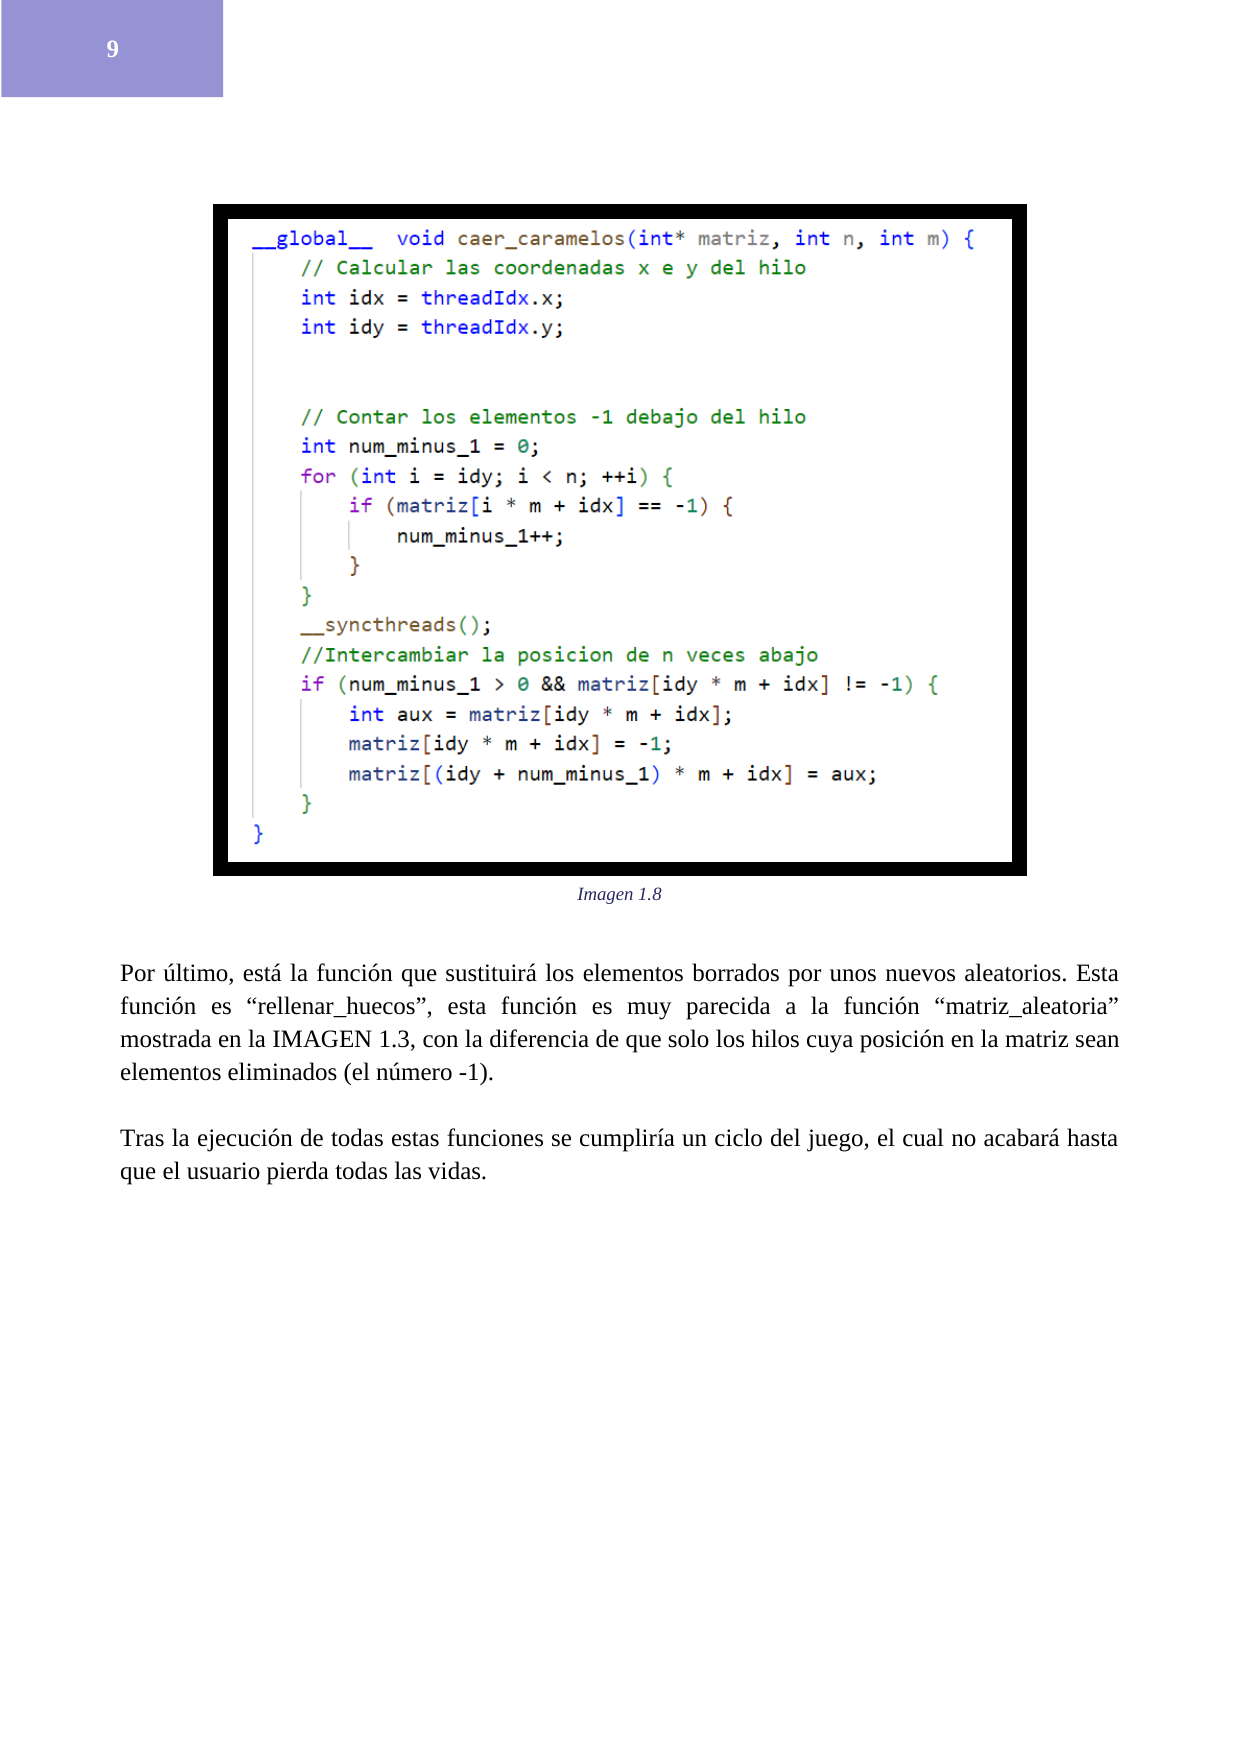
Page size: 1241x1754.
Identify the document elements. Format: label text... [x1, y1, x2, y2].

picture [228, 219, 1012, 862]
text Tras la ejecución de todas estas funciones se cumpliría un ciclo del juego, el cual no acabará hasta que el usuario pierda todas las vidas. [120, 1123, 1120, 1185]
text Por último, está la función que sustituirá los elementos borrados por unos nuevos aleatorios. Esta función es “rellenar_huecos”, esta función es muy parecida a la función “matriz_aleatoria” mostrada en la IMAGEN 1.3, con la diferencia de que solo los hilos cuya posición en la matriz sean elementos eliminados (el número -1). [120, 958, 1120, 1086]
